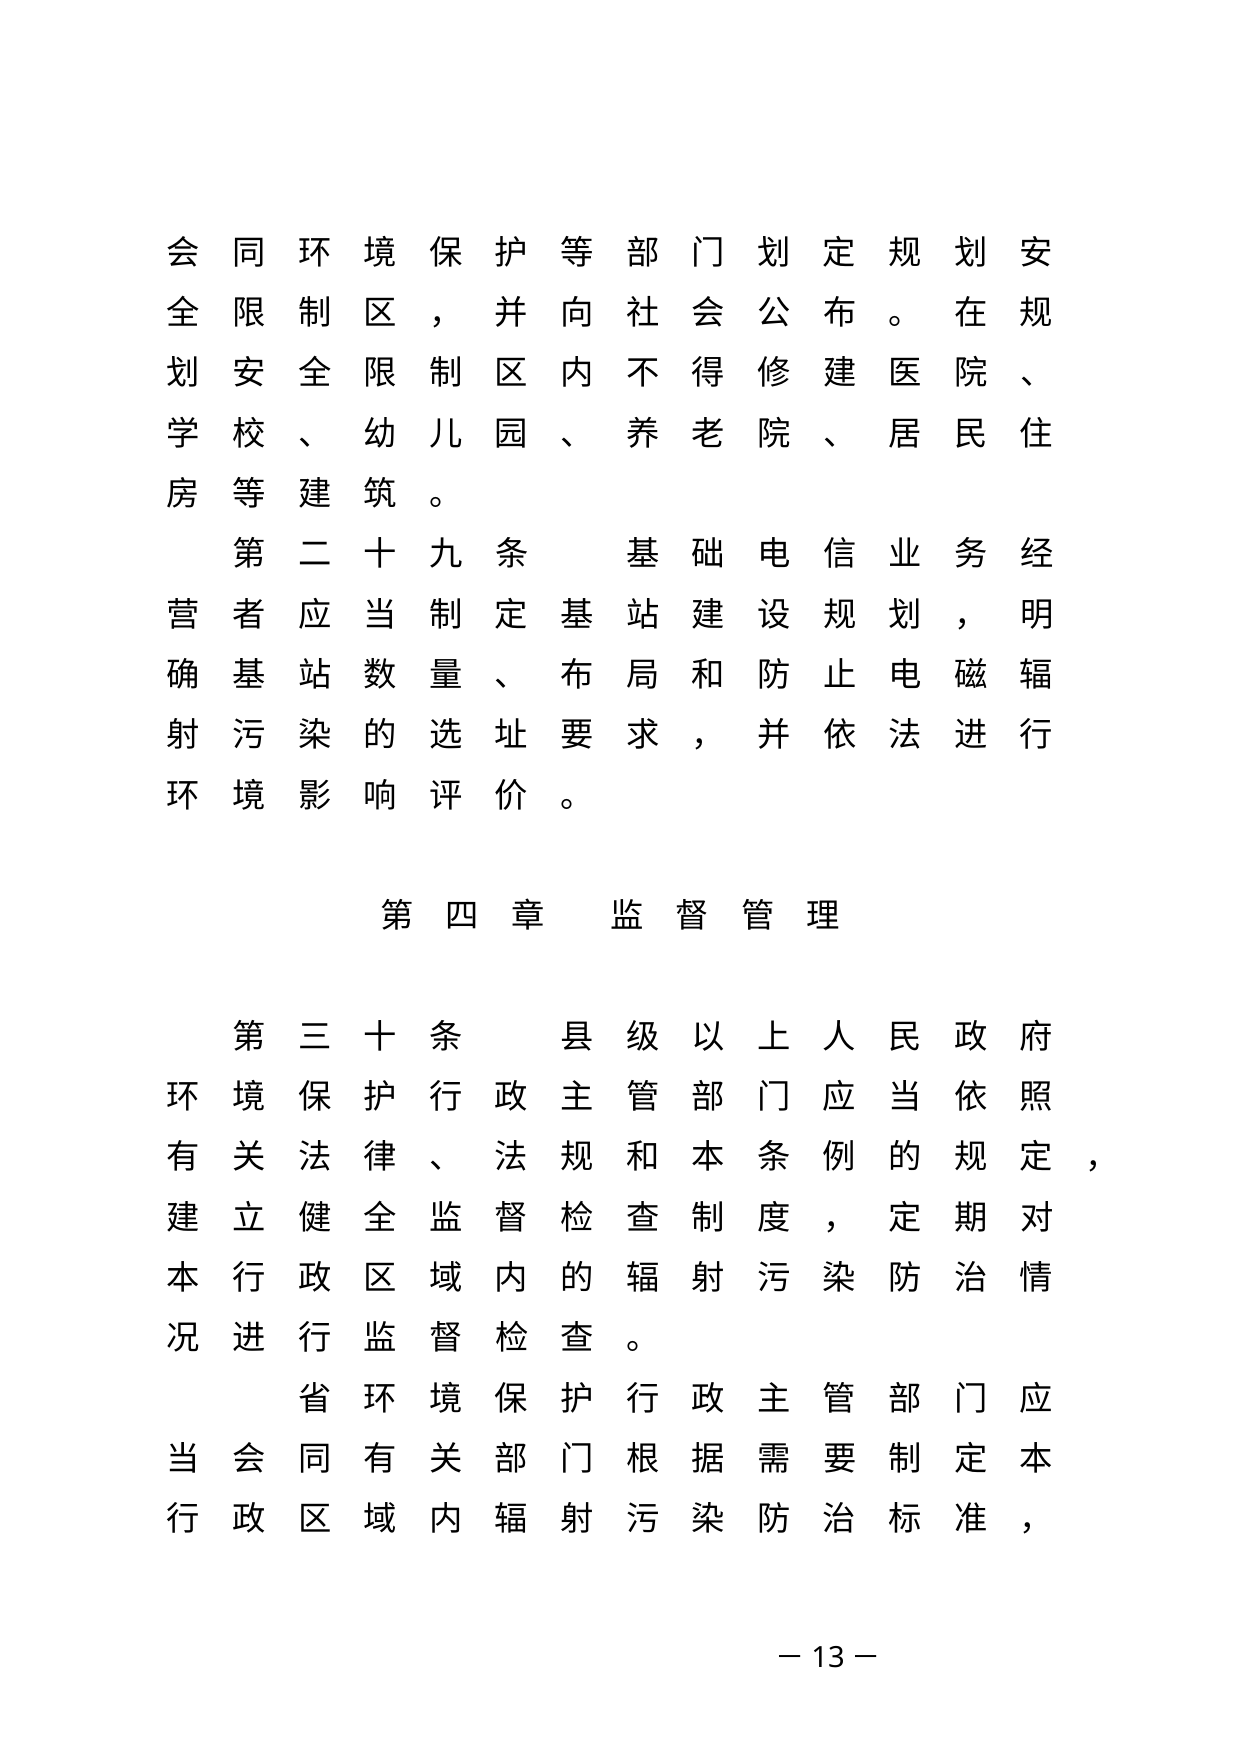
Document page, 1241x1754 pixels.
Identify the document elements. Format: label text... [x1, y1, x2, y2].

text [167, 1365, 1085, 1546]
text 第三十条 县级以上人民政府环境保护行政主管部门应当依照有关法律、法规和本条例的规定，建立健全监督检查制度，定期对本行政区域内的辐射污染防治情况进行监督检查。 [167, 1003, 1085, 1365]
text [167, 219, 1085, 521]
list 监督管理 [167, 883, 1085, 943]
text 第二十九条 基础电信业务经营者应当制定基站建设规划，明确基站数量、布局和防止电磁辐射污染的选址要求，并依法进行环境影响评价。 [167, 521, 1085, 823]
